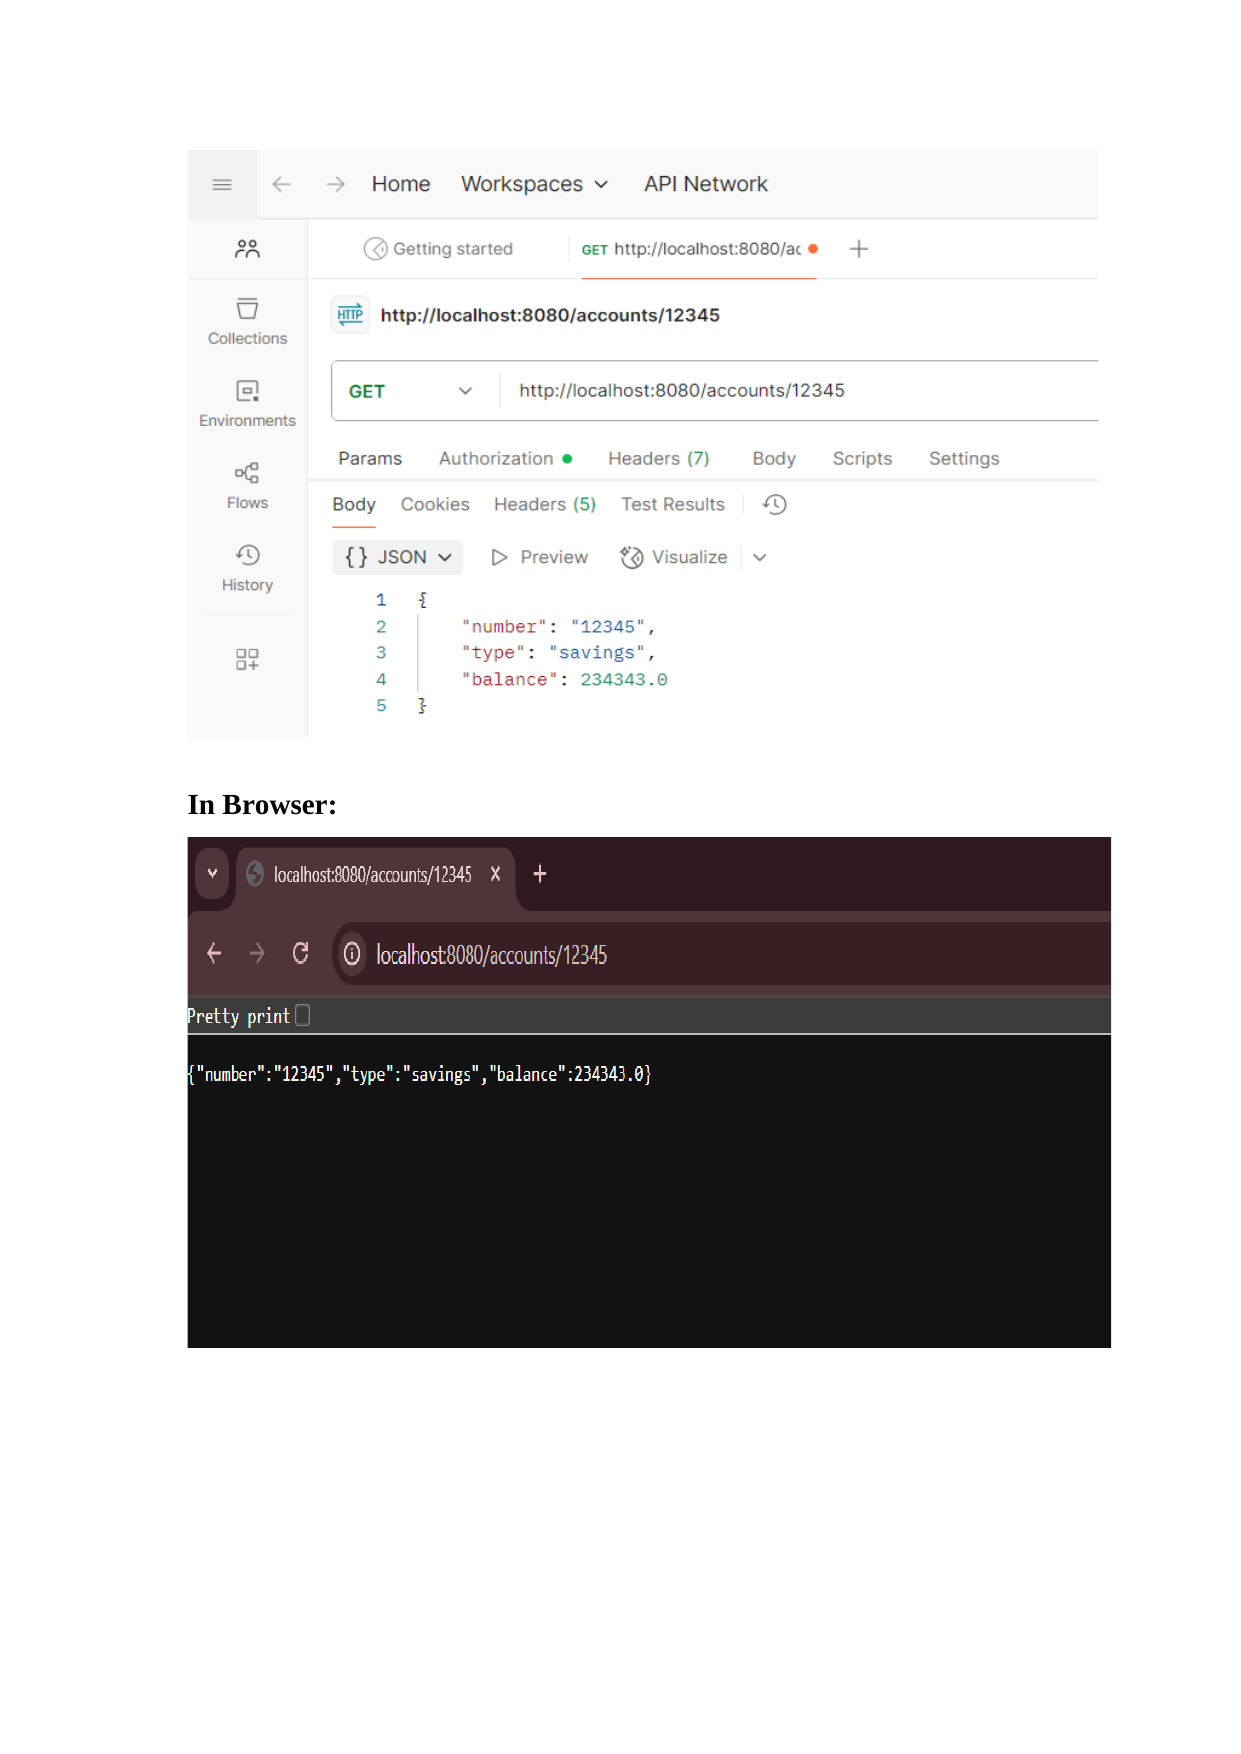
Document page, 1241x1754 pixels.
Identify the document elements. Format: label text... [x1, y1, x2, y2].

text In Browser: [187, 787, 1053, 821]
picture [187, 837, 1112, 1348]
picture [187, 150, 1099, 737]
